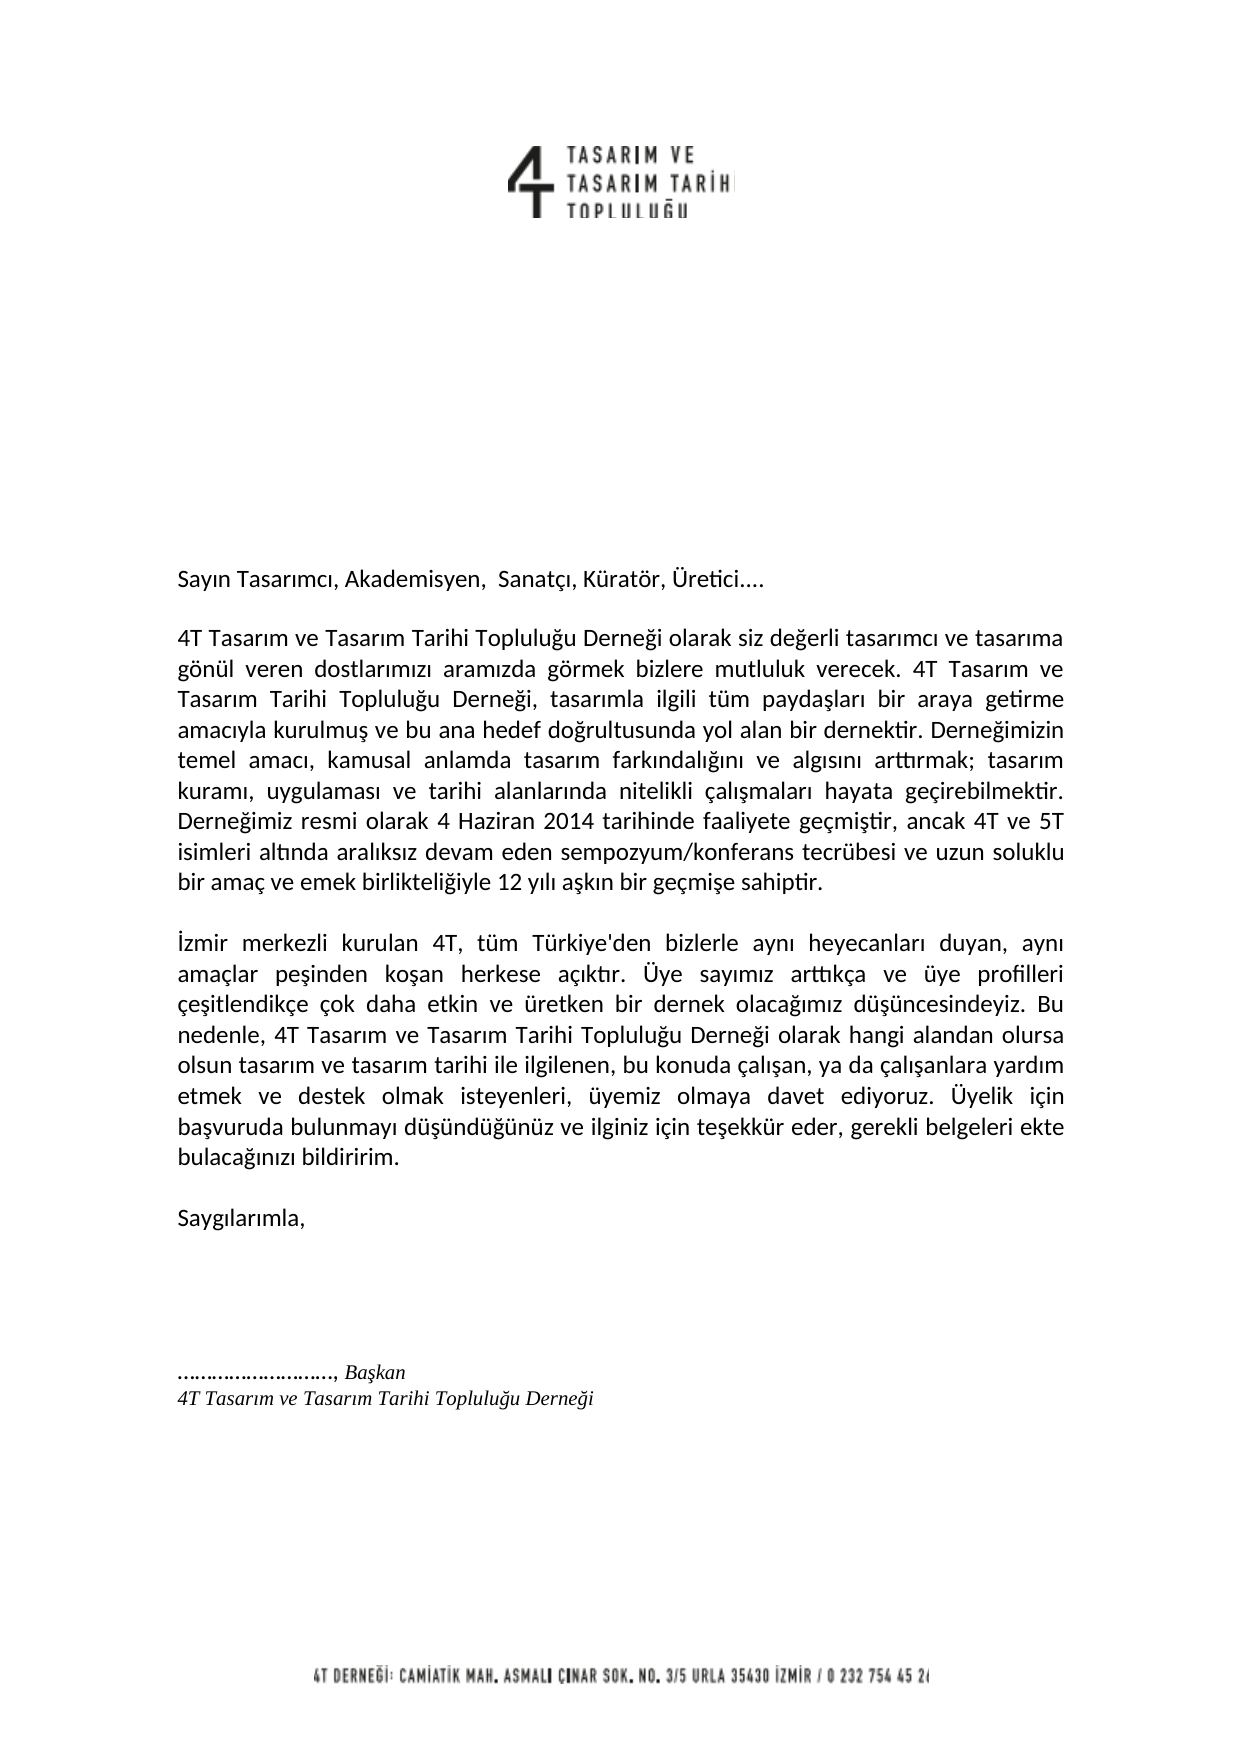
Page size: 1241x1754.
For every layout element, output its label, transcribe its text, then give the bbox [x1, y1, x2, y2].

text İzmir merkezli kurulan 4T, tüm Türkiye'den bizlerle aynı heyecanları duyan, aynı amaçlar peşinden koşan herkese açıktır. Üye sayımız arttıkça ve üye profilleri çeşitlendikçe çok daha etkin ve üretken bir dernek olacağımız düşüncesindeyiz. Bu nedenle, 4T Tasarım ve Tasarım Tarihi Topluluğu Derneği olarak hangi alandan olursa olsun tasarım ve tasarım tarihi ile ilgilenen, bu konuda çalışan, ya da çalışanlara yardım etmek ve destek olmak isteyenleri, üyemiz olmaya davet ediyoruz. Üyelik için başvuruda bulunmayı düşündüğünüz ve ilginiz için teşekkür eder, gerekli belgeleri ekte bulacağınızı bildiririm. [177, 928, 1066, 1172]
text Saygılarımla, [177, 1202, 1066, 1233]
text Sayın Tasarımcı, Akademisyen, Sanatçı, Küratör, Üretici.... [177, 563, 1066, 594]
text ………………………, Başkan [177, 1355, 1066, 1385]
text 4T Tasarım ve Tasarım Tarihi Topluluğu Derneği olarak siz değerli tasarımcı ve tasarıma gönül veren dostlarımızı aramızda görmek bizlere mutluluk verecek. 4T Tasarım ve Tasarım Tarihi Topluluğu Derneği, tasarımla ilgili tüm paydaşları bir araya getirme amacıyla kurulmuş ve bu ana hedef doğrultusunda yol alan bir dernektir. Derneğimizin temel amacı, kamusal anlamda tasarım farkındalığını ve algısını arttırmak; tasarım kuramı, uygulaması ve tarihi alanlarında nitelikli çalışmaları hayata geçirebilmektir. Derneğimiz resmi olarak 4 Haziran 2014 tarihinde faaliyete geçmiştir, ancak 4T ve 5T isimleri altında aralıksız devam eden sempozyum/konferans tecrübesi ve uzun soluklu bir amaç ve emek birlikteliğiyle 12 yılı aşkın bir geçmişe sahiptir. [177, 622, 1066, 897]
text 4T Tasarım ve Tasarım Tarihi Topluluğu Derneği [177, 1385, 1066, 1409]
